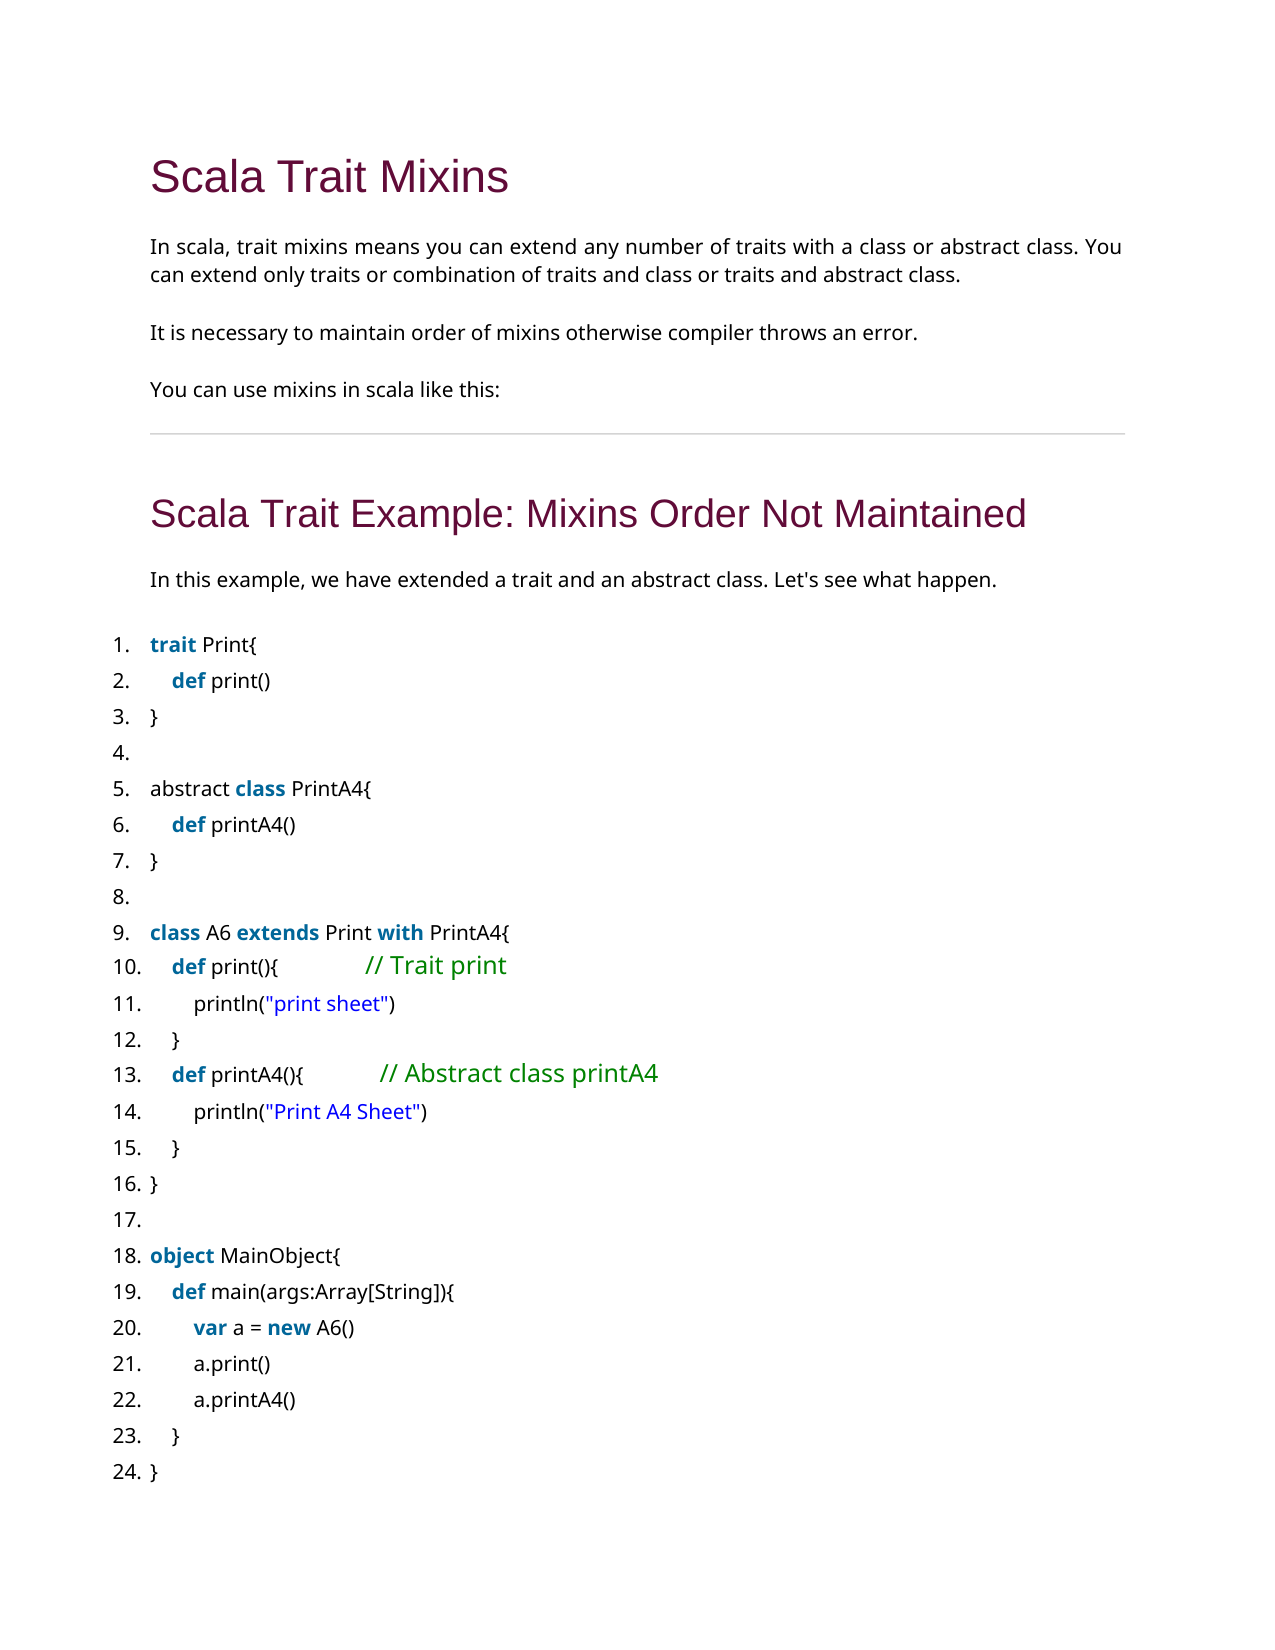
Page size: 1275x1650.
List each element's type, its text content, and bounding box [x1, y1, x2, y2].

list println("print sheet") [112, 982, 1125, 1018]
list } [112, 1449, 1125, 1485]
list class A6 extends Print with PrintA4{ [112, 910, 1125, 946]
list def printA4() [112, 802, 1125, 838]
list } [112, 1162, 1125, 1198]
text It is necessary to maintain order of mixins otherwise compiler throws an error. [150, 318, 1125, 346]
list a.printA4() [112, 1377, 1125, 1413]
list def main(args:Array[String]){ [112, 1269, 1125, 1306]
list println("Print A4 Sheet") [112, 1090, 1125, 1126]
list } [112, 1126, 1125, 1162]
list trait Print{ [112, 623, 1125, 659]
text You can use mixins in scala like this: [150, 376, 1125, 404]
list a.print() [112, 1341, 1125, 1377]
list def print() [112, 659, 1125, 694]
text Scala Trait Mixins [150, 150, 1125, 203]
list def print(){ // Trait print [112, 946, 1125, 982]
list abstract class PrintA4{ [112, 766, 1125, 802]
text Scala Trait Example: Mixins Order Not Maintained [150, 490, 1125, 536]
text In scala, trait mixins means you can extend any number of traits with a class or abstract class. You can extend only traits or combination of traits and class or traits and abstract class. [150, 232, 1125, 289]
list } [112, 838, 1125, 874]
list def printA4(){ // Abstract class printA4 [112, 1054, 1125, 1090]
list } [112, 1018, 1125, 1054]
list var a = new A6() [112, 1306, 1125, 1341]
text In this example, we have extended a trait and an abstract class. Let's see what happen. [150, 565, 1125, 593]
list object MainObject{ [112, 1234, 1125, 1269]
list } [112, 1413, 1125, 1449]
list } [112, 694, 1125, 731]
